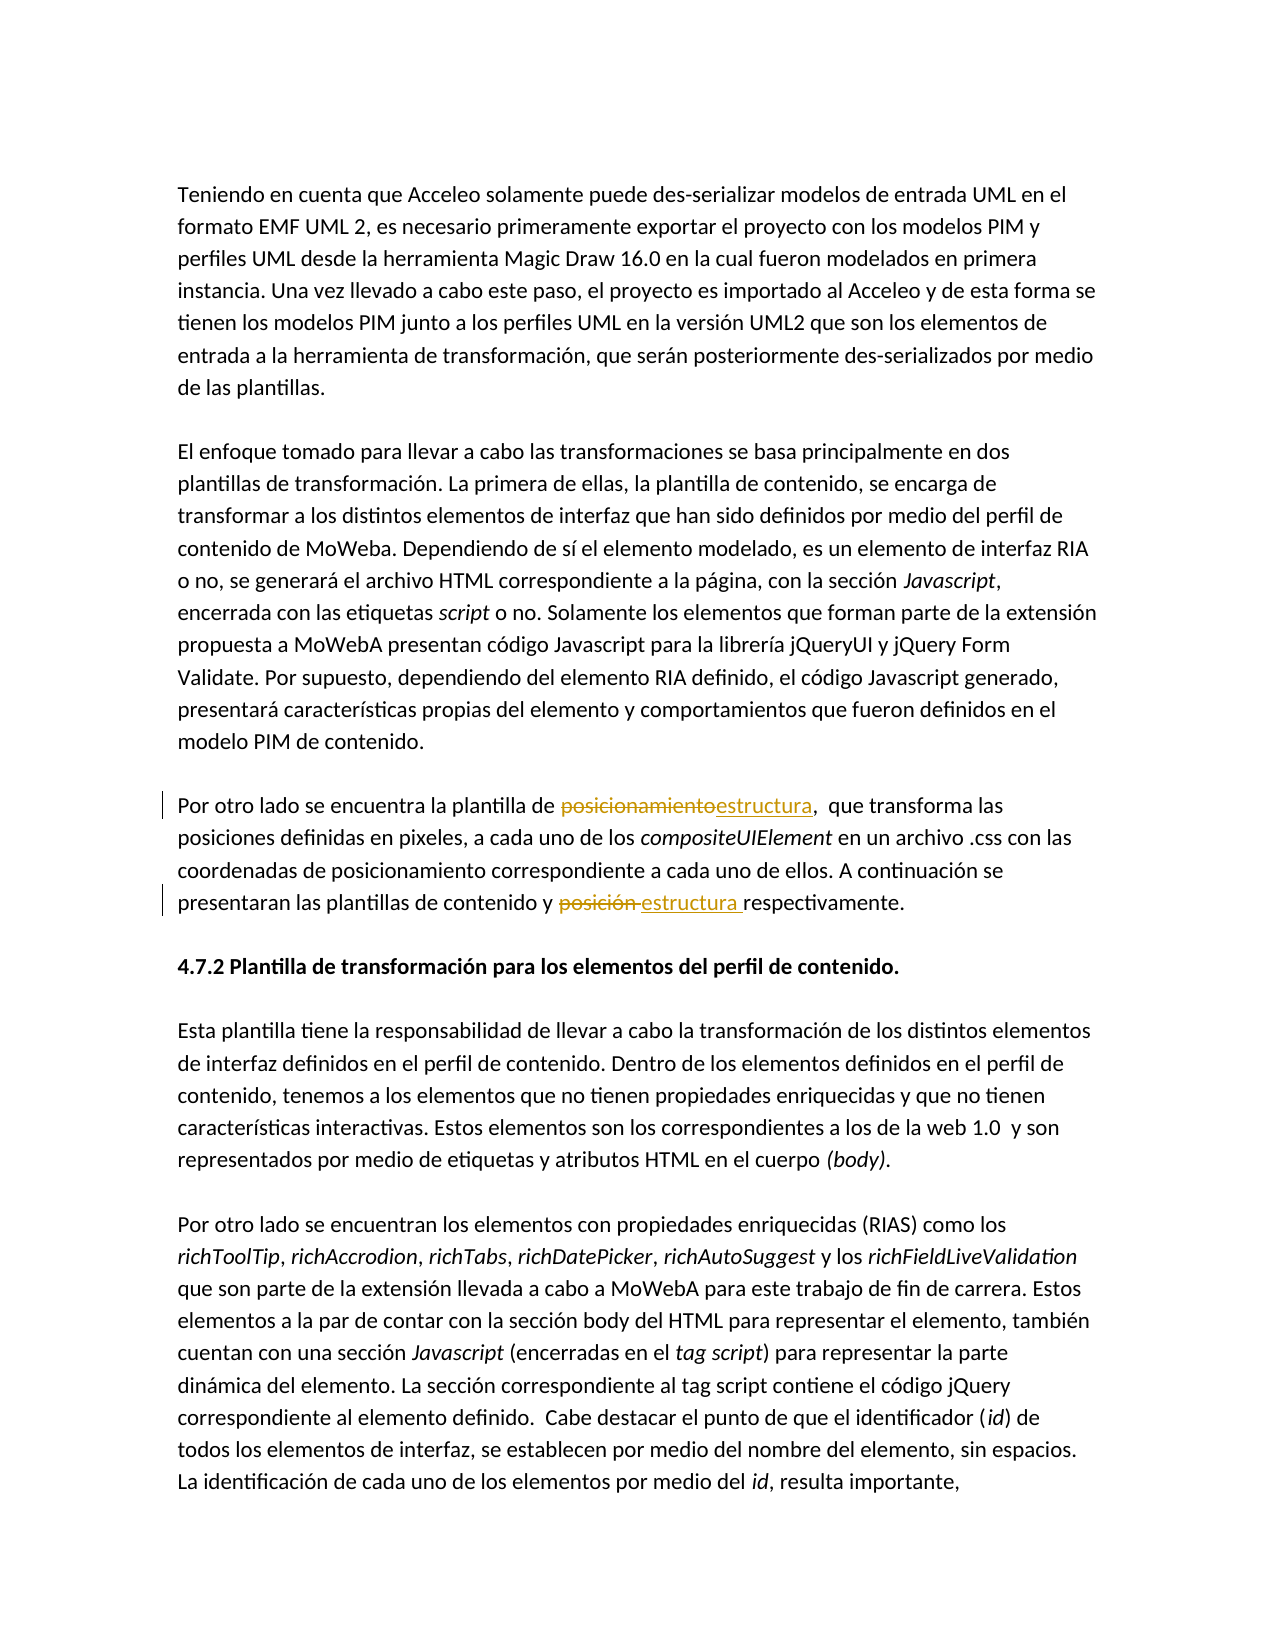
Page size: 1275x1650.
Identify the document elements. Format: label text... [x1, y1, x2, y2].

text El enfoque tomado para llevar a cabo las transformaciones se basa principalmente en dos plantillas de transformación. La primera de ellas, la plantilla de contenido, se encarga de transformar a los distintos elementos de interfaz que han sido definidos por medio del perfil de contenido de MoWeba. Dependiendo de sí el elemento modelado, es un elemento de interfaz RIA o no, se generará el archivo HTML correspondiente a la página, con la sección Javascript, encerrada con las etiquetas script o no. Solamente los elementos que forman parte de la extensión propuesta a MoWebA presentan código Javascript para la librería jQueryUI y jQuery Form Validate. Por supuesto, dependiendo del elemento RIA definido, el código Javascript generado, presentará características propias del elemento y comportamientos que fueron definidos en el modelo PIM de contenido. [177, 437, 1098, 755]
text Por otro lado se encuentra la plantilla de , que transforma las posiciones definidas en pixeles, a cada uno de los compositeUIElement en un archivo .css con las coordenadas de posicionamiento correspondiente a cada uno de ellos. A continuación se presentaran las plantillas de contenido y respectivamente. [177, 791, 1098, 916]
text Esta plantilla tiene la responsabilidad de llevar a cabo la transformación de los distintos elementos de interfaz definidos en el perfil de contenido. Dentro de los elementos definidos en el perfil de contenido, tenemos a los elementos que no tienen propiedades enriquecidas y que no tienen características interactivas. Estos elementos son los correspondientes a los de la web 1.0 y son representados por medio de etiquetas y atributos HTML en el cuerpo (body). [177, 1017, 1098, 1173]
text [177, 1210, 1098, 1495]
text Teniendo en cuenta que Acceleo solamente puede des-serializar modelos de entrada UML en el formato EMF UML 2, es necesario primeramente exportar el proyecto con los modelos PIM y perfiles UML desde la herramienta Magic Draw 16.0 en la cual fueron modelados en primera instancia. Una vez llevado a cabo este paso, el proyecto es importado al Acceleo y de esta forma se tienen los modelos PIM junto a los perfiles UML en la versión UML2 que son los elementos de entrada a la herramienta de transformación, que serán posteriormente des-serializados por medio de las plantillas. [177, 180, 1098, 401]
text 4.7.2 Plantilla de transformación para los elementos del perfil de contenido. [177, 952, 1098, 980]
